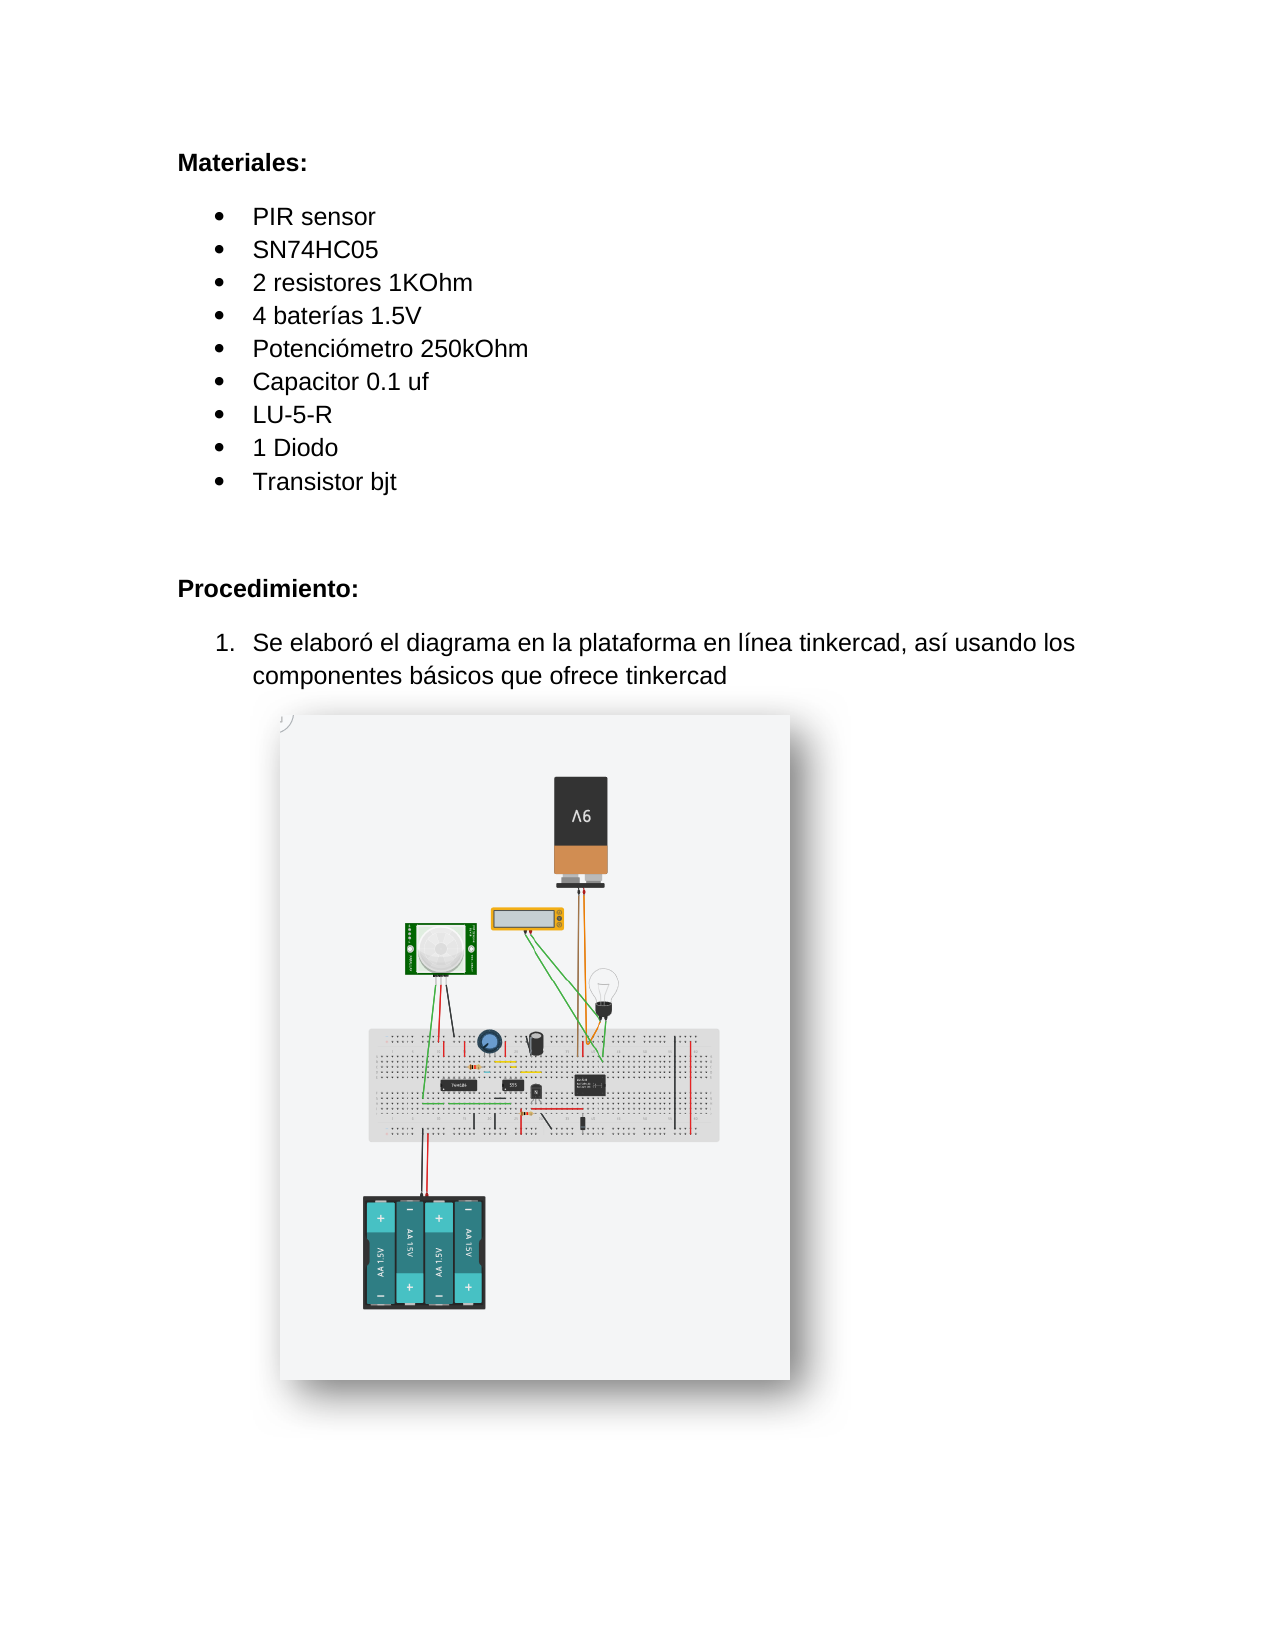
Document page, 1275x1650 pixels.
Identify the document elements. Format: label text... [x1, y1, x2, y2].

list Transistor bjt [215, 466, 1098, 495]
text Materiales: [177, 148, 1098, 176]
list SN74HC05 [215, 234, 1098, 263]
text Procedimiento: [177, 574, 1098, 603]
list Capacitor 0.1 uf [215, 367, 1098, 396]
list PIR sensor [215, 201, 1098, 230]
list 1 Diodo [215, 433, 1098, 462]
list LU-5-R [215, 400, 1098, 429]
picture [280, 715, 790, 1380]
list 4 baterías 1.5V [215, 301, 1098, 330]
list Potenciómetro 250kOhm [215, 334, 1098, 363]
list 2 resistores 1KOhm [215, 268, 1098, 297]
